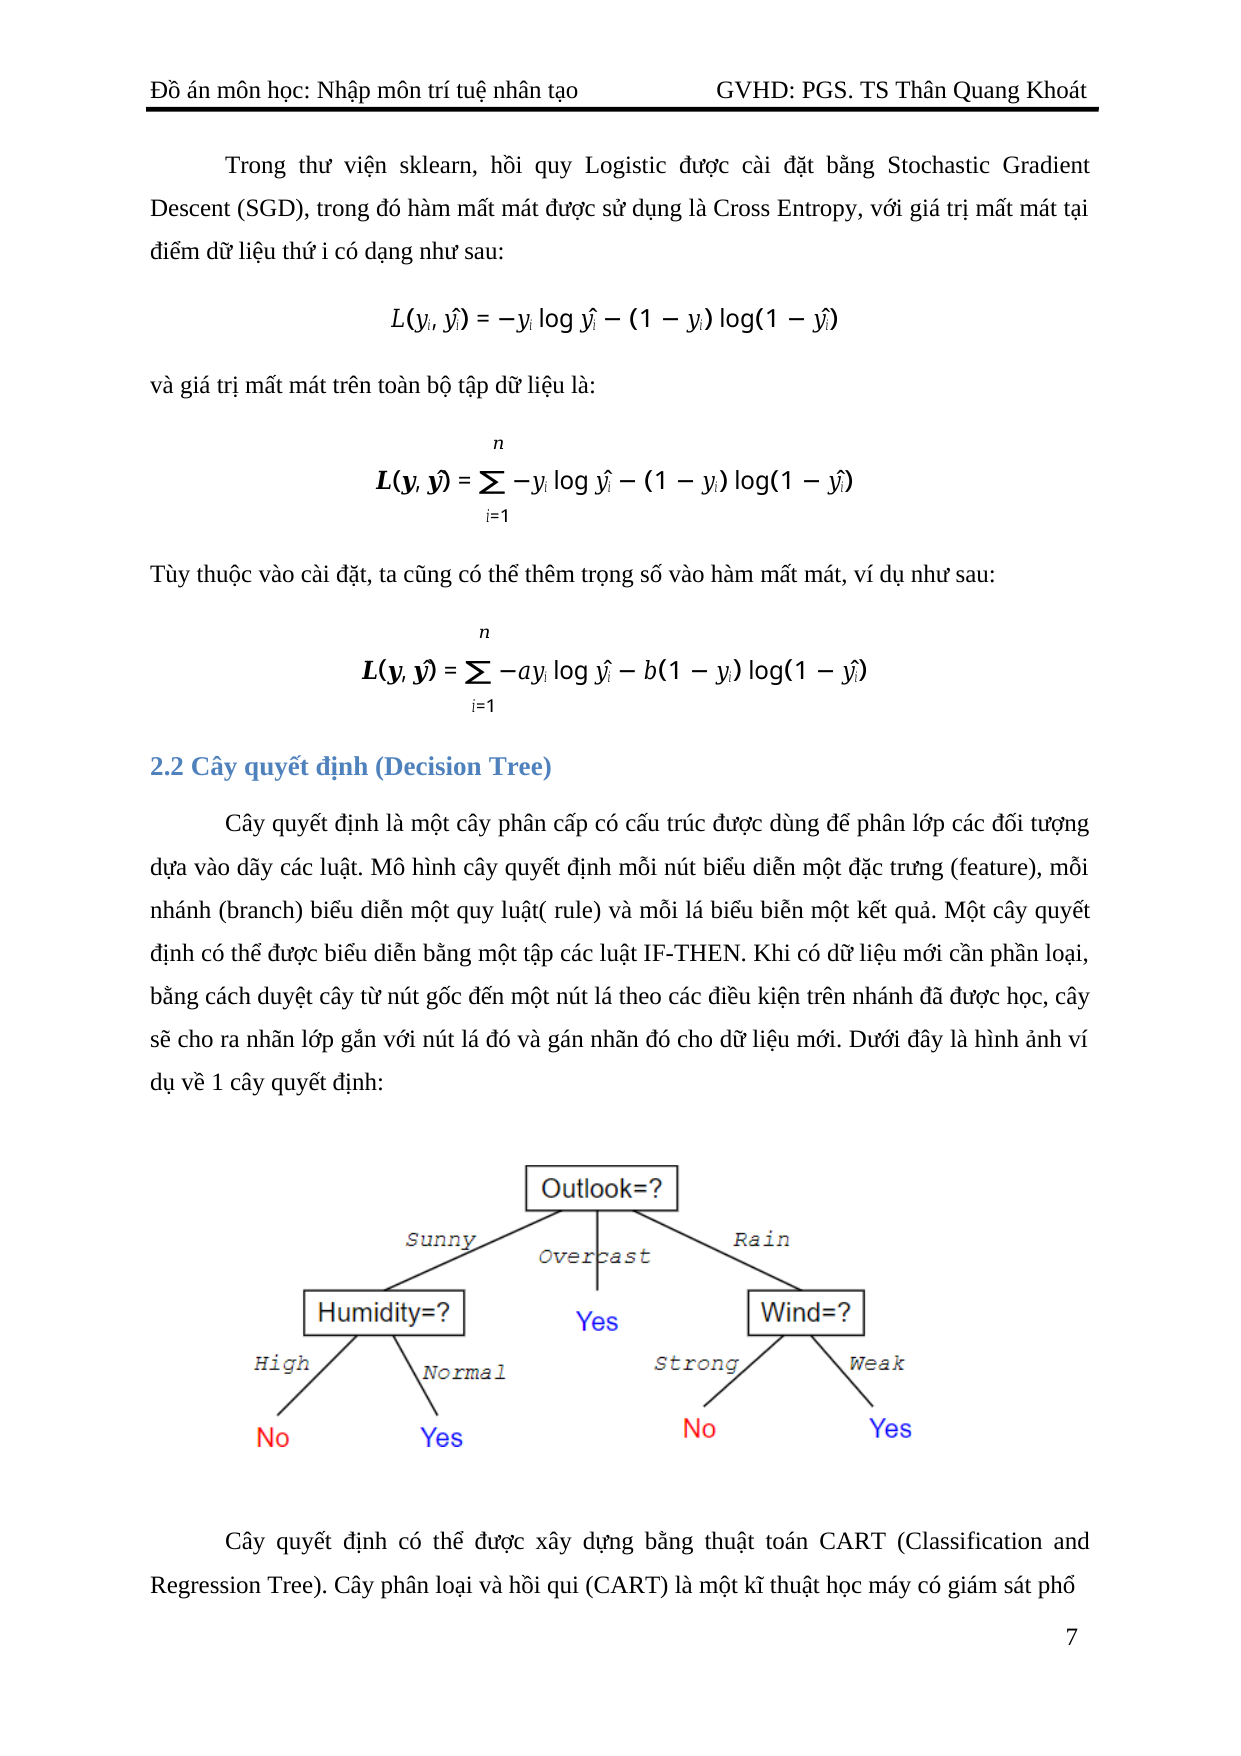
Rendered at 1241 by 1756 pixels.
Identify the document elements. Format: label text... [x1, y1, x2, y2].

text Tùy thuộc vào cài đặt, ta cũng có thể thêm trọng số vào hàm mất mát, ví dụ như sau: [150, 559, 1140, 588]
picture [254, 1165, 912, 1447]
subtitle Cây quyết định (Decision Tree) [150, 749, 1140, 781]
text Trong thư viện sklearn, hồi quy Logistic được cài đặt bằng Stochastic Gradient Descent (SGD), trong đó hàm mất mát được sử dụng là Cross Entropy, với giá trị mất mát tại điểm dữ liệu thứ i có dạng như sau: [150, 150, 1091, 265]
text Cây quyết định có thể được xây dựng bằng thuật toán CART (Classification and Regression Tree). Cây phân loại và hồi qui (CART) là một kĩ thuật học máy có giám sát phổ [150, 1526, 1091, 1598]
text 𝐿(𝑦𝑖, 𝑦̂𝑖) = −𝑦𝑖 log 𝑦̂𝑖 − (1 − 𝑦𝑖) log(1 − 𝑦̂𝑖) [175, 300, 1054, 335]
text 𝑖=1 [250, 693, 718, 718]
text 𝑛 [250, 620, 718, 644]
text 𝑳(𝒚, 𝒚̂) = ∑ −𝑦𝑖 log 𝑦̂𝑖 − (1 − 𝑦𝑖) log(1 − 𝑦̂𝑖) [175, 461, 1054, 497]
text và giá trị mất mát trên toàn bộ tập dữ liệu là: [150, 370, 1140, 399]
text 𝑖=1 [250, 504, 747, 528]
text Cây quyết định là một cây phân cấp có cấu trúc được dùng để phân lớp các đối tượng dựa vào dãy các luật. Mô hình cây quyết định mỗi nút biểu diễn một đặc trưng (feature), mỗi nhánh (branch) biểu diễn một quy luật( rule) và mỗi lá biểu biễn một kết quả. Một cây quyết định có thể được biểu diễn bằng một tập các luật IF-THEN. Khi có dữ liệu mới cần phần loại, bằng cách duyệt cây từ nút gốc đến một nút lá theo các điều kiện trên nhánh đã được học, cây sẽ cho ra nhãn lớp gắn với nút lá đó và gán nhãn đó cho dữ liệu mới. Dưới đây là hình ảnh ví dụ về 1 cây quyết định: [150, 808, 1091, 1096]
text 𝑳(𝒚, 𝒚̂) = ∑ −𝑎𝑦𝑖 log 𝑦̂𝑖 − 𝑏(1 − 𝑦𝑖) log(1 − 𝑦̂𝑖) [175, 651, 1054, 686]
text 𝑛 [250, 430, 747, 454]
